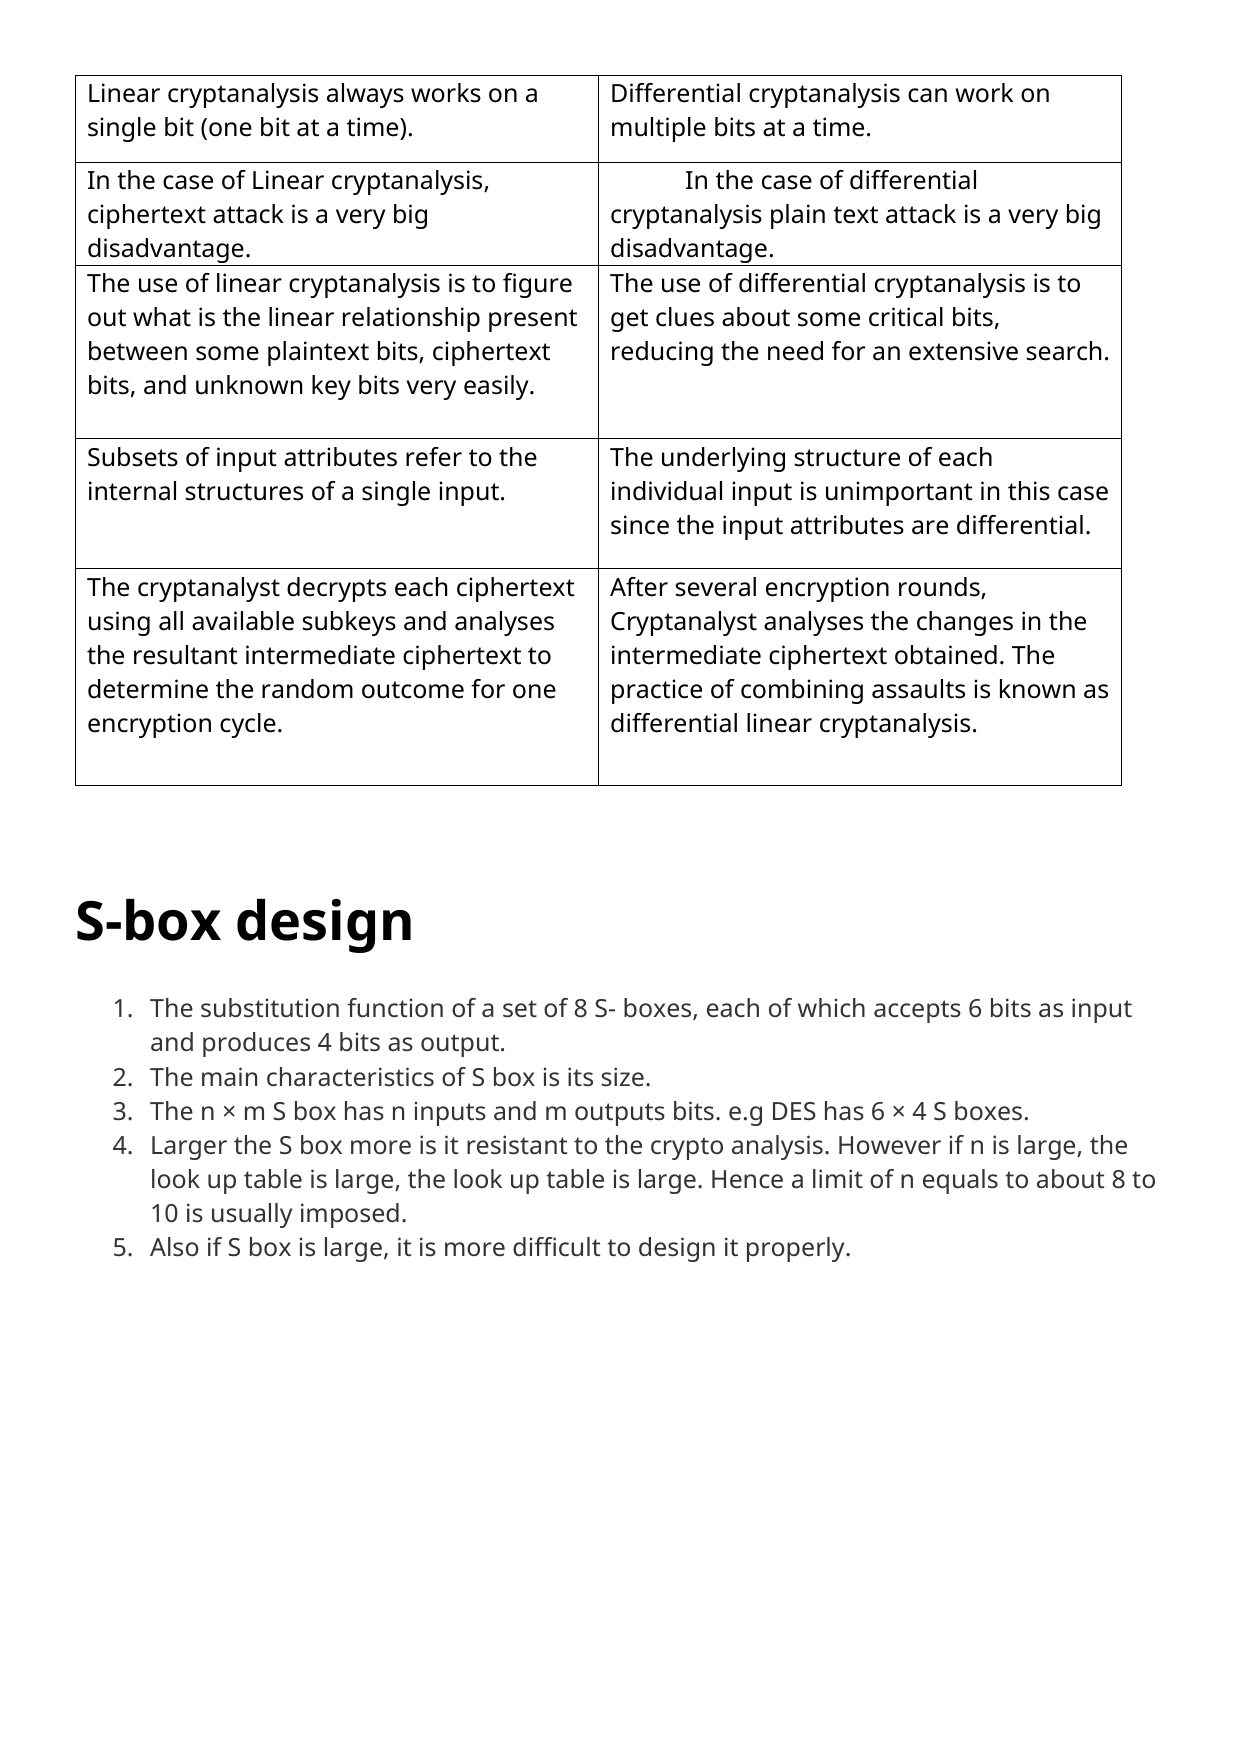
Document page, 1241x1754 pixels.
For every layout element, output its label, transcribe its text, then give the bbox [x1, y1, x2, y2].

table_cell Differential cryptanalysis can work on multiple bits at a time. [599, 76, 1121, 162]
table_cell After several encryption rounds, Cryptanalyst analyses the changes in the intermediate ciphertext obtained. The practice of combining assaults is known as differential linear cryptanalysis. [599, 569, 1121, 785]
table_cell Linear cryptanalysis always works on a single bit (one bit at a time). [76, 76, 598, 162]
list The main characteristics of S box is its size. [112, 1059, 1165, 1093]
table_cell In the case of differential cryptanalysis plain text attack is a very big disadvantage. [599, 163, 1121, 265]
list Larger the S box more is it resistant to the crypto analysis. However if n is large, the look up table is large, the look up table is large. Hence a limit of n equals to about 8 to 10 is usually imposed. [112, 1127, 1165, 1229]
table_cell The use of linear cryptanalysis is to figure out what is the linear relationship present between some plaintext bits, ciphertext bits, and unknown key bits very easily. [76, 266, 598, 438]
list The n × m S box has n inputs and m outputs bits. e.g DES has 6 × 4 S boxes. [112, 1093, 1165, 1127]
table_cell In the case of Linear cryptanalysis, ciphertext attack is a very big disadvantage. [76, 163, 598, 265]
text S-box design [75, 882, 1165, 956]
table_cell The use of differential cryptanalysis is to get clues about some critical bits, reducing the need for an extensive search. [599, 266, 1121, 438]
table_cell The cryptanalyst decrypts each ciphertext using all available subkeys and analyses the resultant intermediate ciphertext to determine the random outcome for one encryption cycle. [76, 569, 598, 785]
list Also if S box is large, it is more difficult to design it properly. [112, 1229, 1165, 1263]
table_cell The underlying structure of each individual input is unimportant in this case since the input attributes are differential. [599, 439, 1121, 568]
table_cell Subsets of input attributes refer to the internal structures of a single input. [76, 439, 598, 568]
list The substitution function of a set of 8 S- boxes, each of which accepts 6 bits as input and produces 4 bits as output. [112, 991, 1165, 1059]
